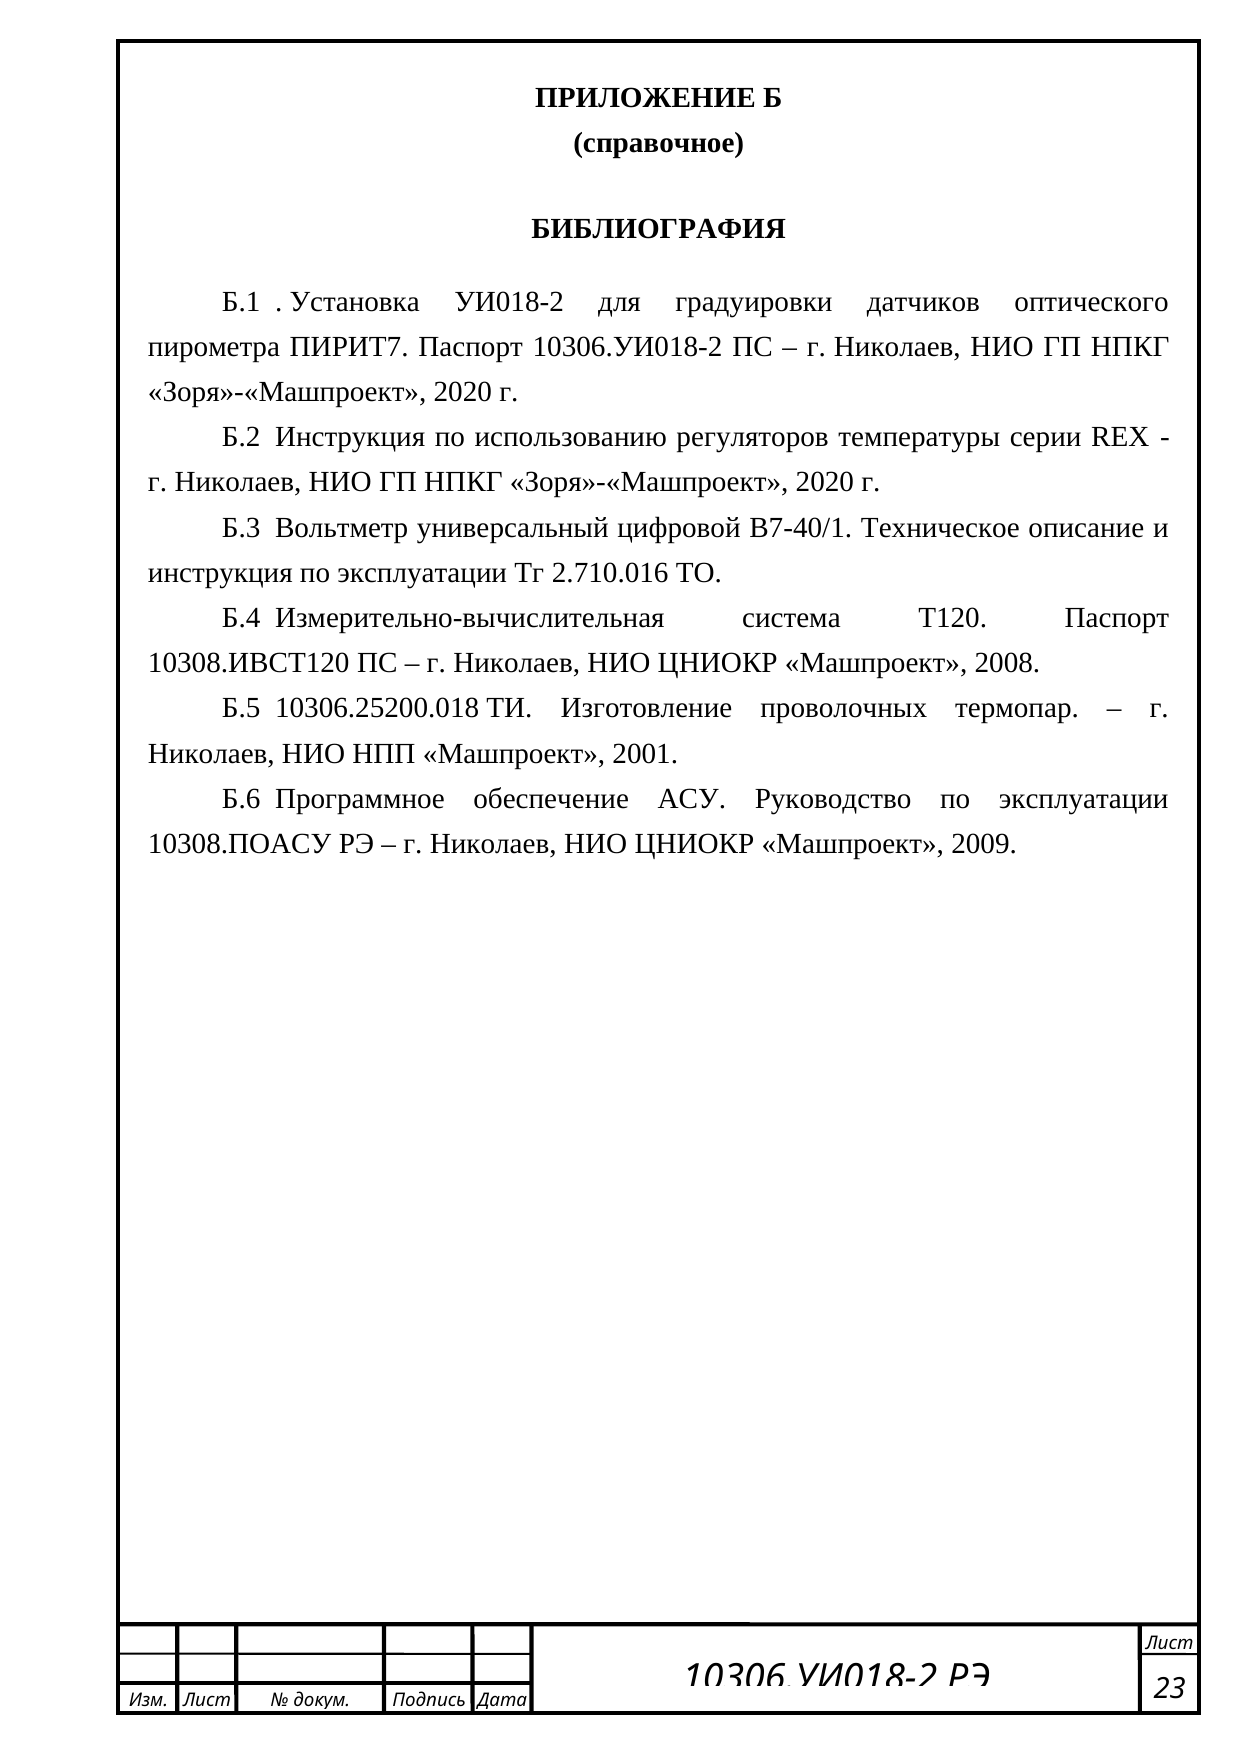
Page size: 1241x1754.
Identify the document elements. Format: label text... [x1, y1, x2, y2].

text Б.6 Программное обеспечение АСУ. Руководство по эксплуатации 10308.ПОАСУ РЭ – г. Николаев, НИО ЦНИОКР «Машпроект», 2009. [148, 781, 1169, 860]
text Б.3 Вольтметр универсальный цифровой В7-40/1. Техническое описание и инструкция по эксплуатации Тг 2.710.016 ТО. [148, 510, 1169, 588]
text (справочное) [148, 126, 1169, 159]
subtitle ПРИЛОЖЕНИЕ Б [148, 80, 1169, 114]
text Б.5 10306.25200.018 ТИ. Изготовление проволочных термопар. – г. Николаев, НИО НПП «Машпроект», 2001. [148, 691, 1169, 769]
text БИБЛИОГРАФИЯ [148, 211, 1169, 245]
text Б.2 Инструкция по использованию регуляторов температуры серии REX - г. Николаев, НИО ГП НПКГ «Зоря»-«Машпроект», 2020 г. [148, 419, 1169, 498]
text Б.1 . Установка УИ018-2 для градуировки датчиков оптического пирометра ПИРИТ7. Паспорт 10306.УИ018-2 ПС – г. Николаев, НИО ГП НПКГ «Зоря»-«Машпроект», 2020 г. [148, 284, 1169, 408]
text Б.4 Измерительно-вычислительная система Т120. Паспорт 10308.ИВСТ120 ПС – г. Николаев, НИО ЦНИОКР «Машпроект», 2008. [148, 600, 1169, 679]
